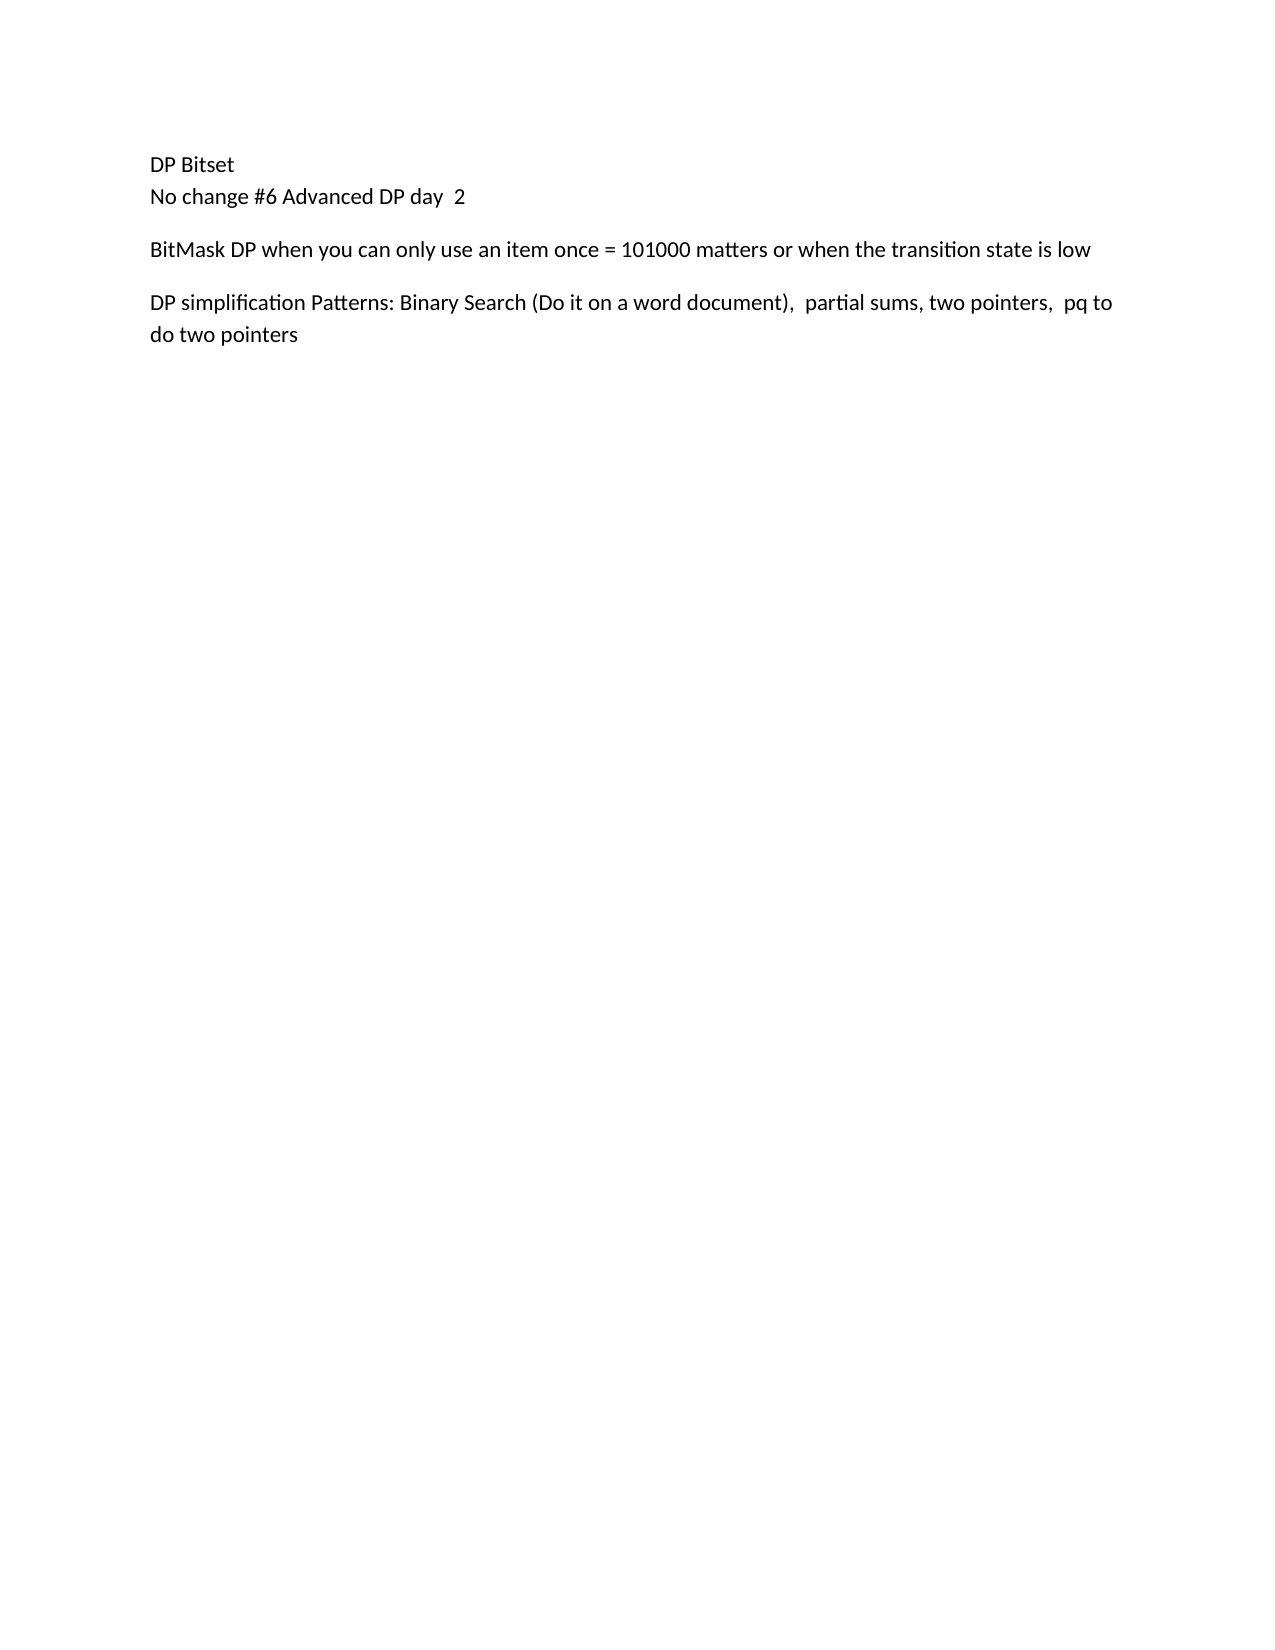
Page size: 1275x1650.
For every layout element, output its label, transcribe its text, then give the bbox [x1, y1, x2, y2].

text BitMask DP when you can only use an item once = 101000 matters or when the transition state is low [150, 235, 1125, 263]
text DP simplification Patterns: Binary Search (Do it on a word document), partial sums, two pointers, pq to do two pointers [150, 288, 1125, 348]
text DP Bitset No change #6 Advanced DP day 2 [150, 150, 1125, 210]
